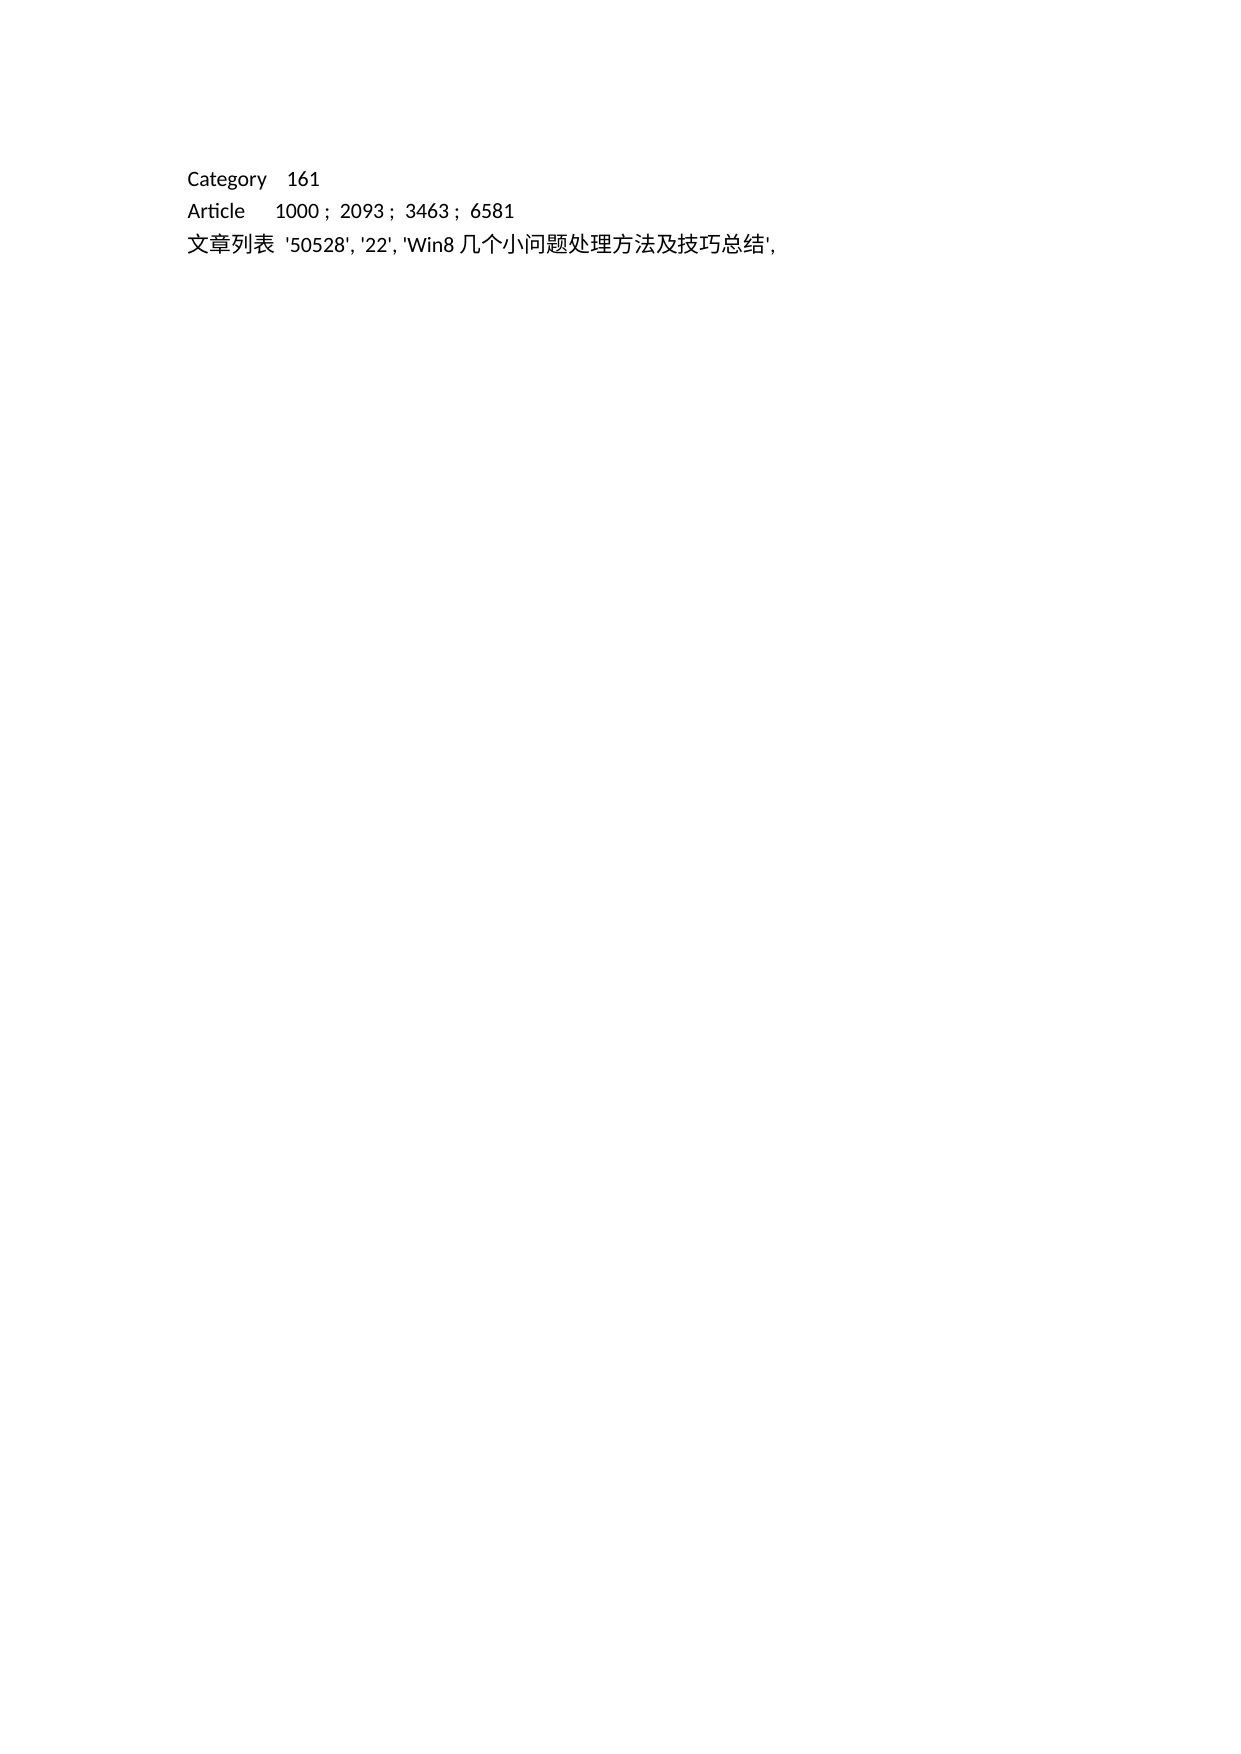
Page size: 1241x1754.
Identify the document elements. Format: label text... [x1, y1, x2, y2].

text Article 1000 ; 2093 ; 3463 ; 6581 [187, 194, 1053, 227]
text 文章列表 '50528', '22', 'Win8几个小问题处理方法及技巧总结', [187, 227, 1053, 259]
text Category 161 [187, 162, 1053, 194]
